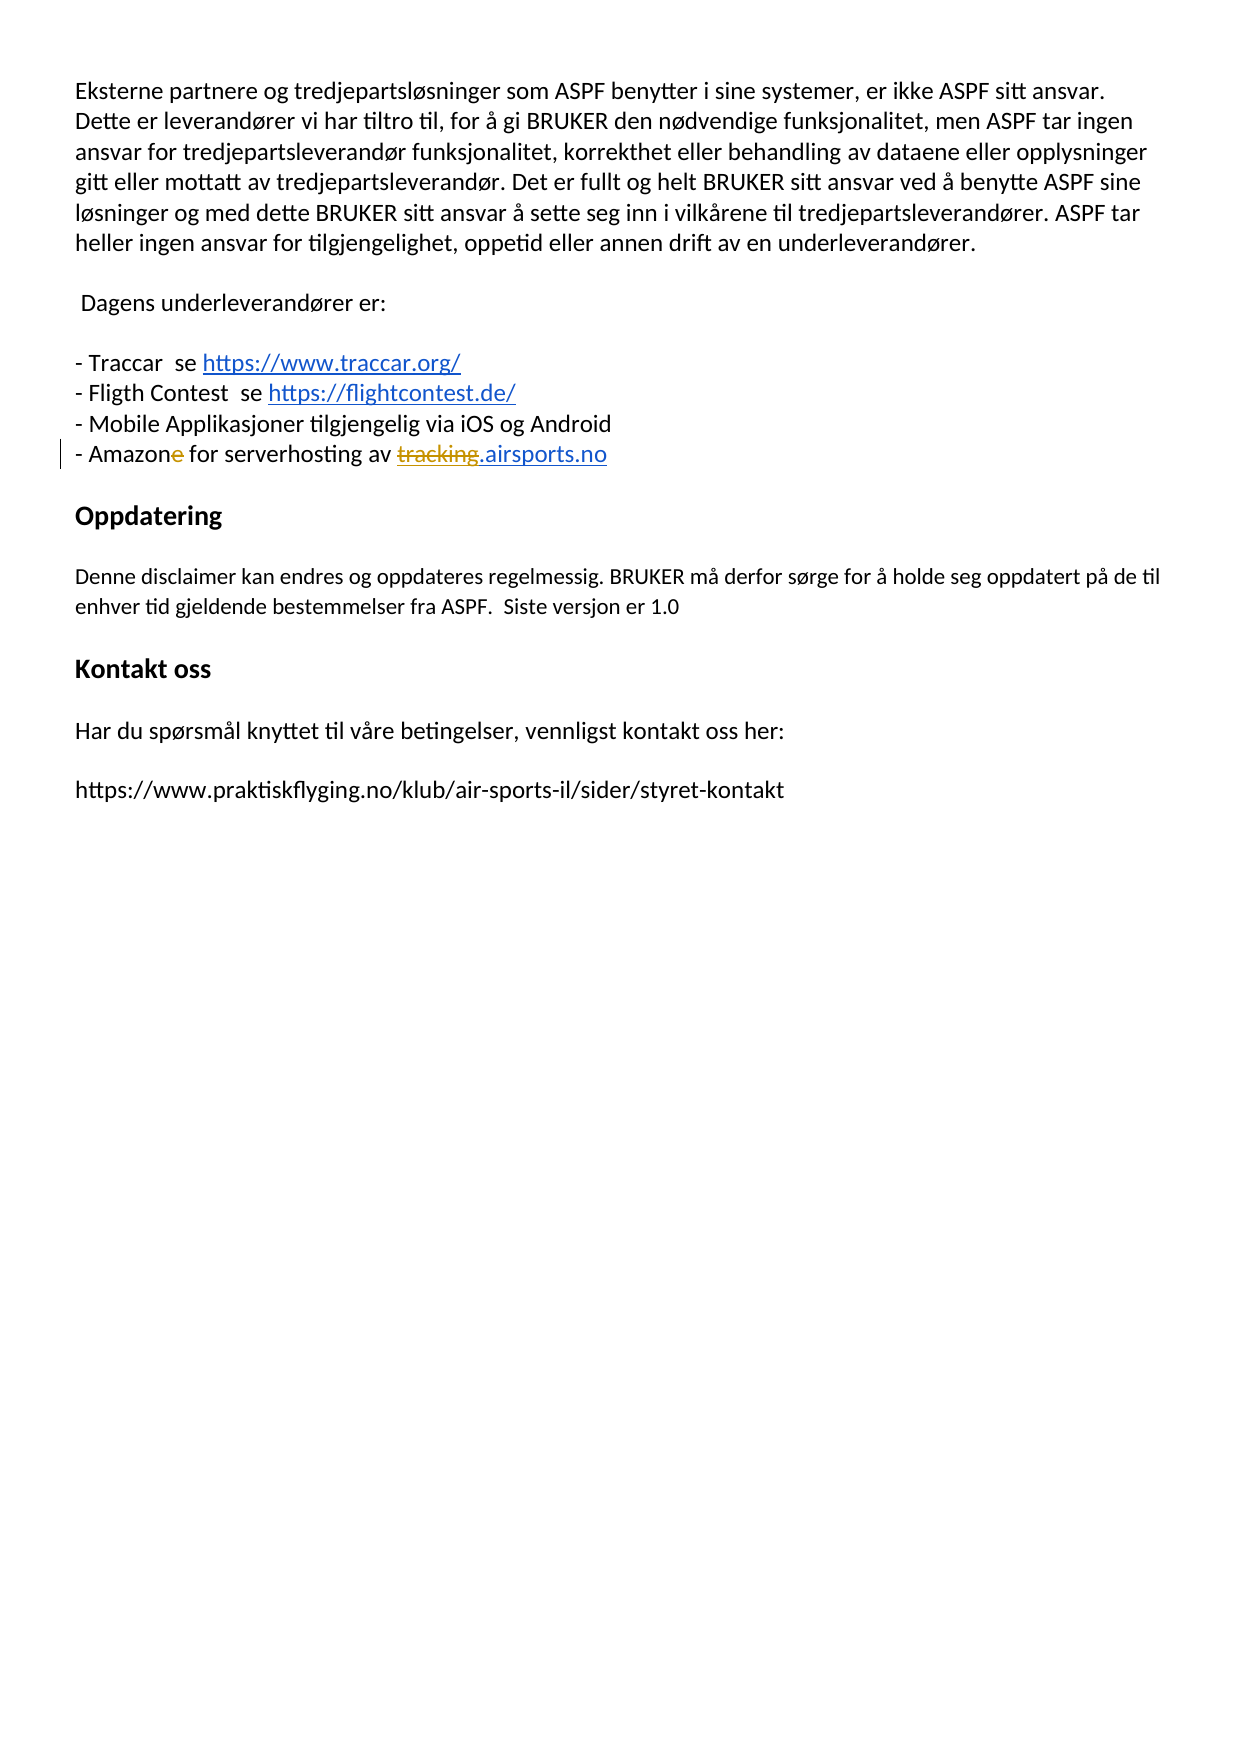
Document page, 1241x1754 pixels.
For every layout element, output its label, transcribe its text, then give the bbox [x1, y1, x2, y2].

text Dagens underleverandører er: [75, 287, 1165, 318]
text Har du spørsmål knyttet til våre betingelser, vennligst kontakt oss her: [75, 715, 1165, 745]
text https://www.praktiskflyging.no/klub/air-sports-il/sider/styret-kontakt [75, 774, 1165, 805]
subtitle Oppdatering [75, 498, 1165, 533]
subtitle Kontakt oss [75, 651, 1165, 686]
text Denne disclaimer kan endres og oppdateres regelmessig. BRUKER må derfor sørge for å holde seg oppdatert på de til enhver tid gjeldende bestemmelser fra ASPF. Siste versjon er 1.0 [75, 562, 1165, 620]
text - Traccar se https://www.traccar.org/ - Fligth Contest se https://flightcontest.de/ - Mobile Applikasjoner tilgjengelig via iOS og Android - Amazon for serverhosting av .airsports.no [75, 347, 1165, 469]
text Eksterne partnere og tredjepartsløsninger som ASPF benytter i sine systemer, er ikke ASPF sitt ansvar. Dette er leverandører vi har tiltro til, for å gi BRUKER den nødvendige funksjonalitet, men ASPF tar ingen ansvar for tredjepartsleverandør funksjonalitet, korrekthet eller behandling av dataene eller opplysninger gitt eller mottatt av tredjepartsleverandør. Det er fullt og helt BRUKER sitt ansvar ved å benytte ASPF sine løsninger og med dette BRUKER sitt ansvar å sette seg inn i vilkårene til tredjepartsleverandører. ASPF tar heller ingen ansvar for tilgjengelighet, oppetid eller annen drift av en underleverandører. [75, 75, 1165, 258]
